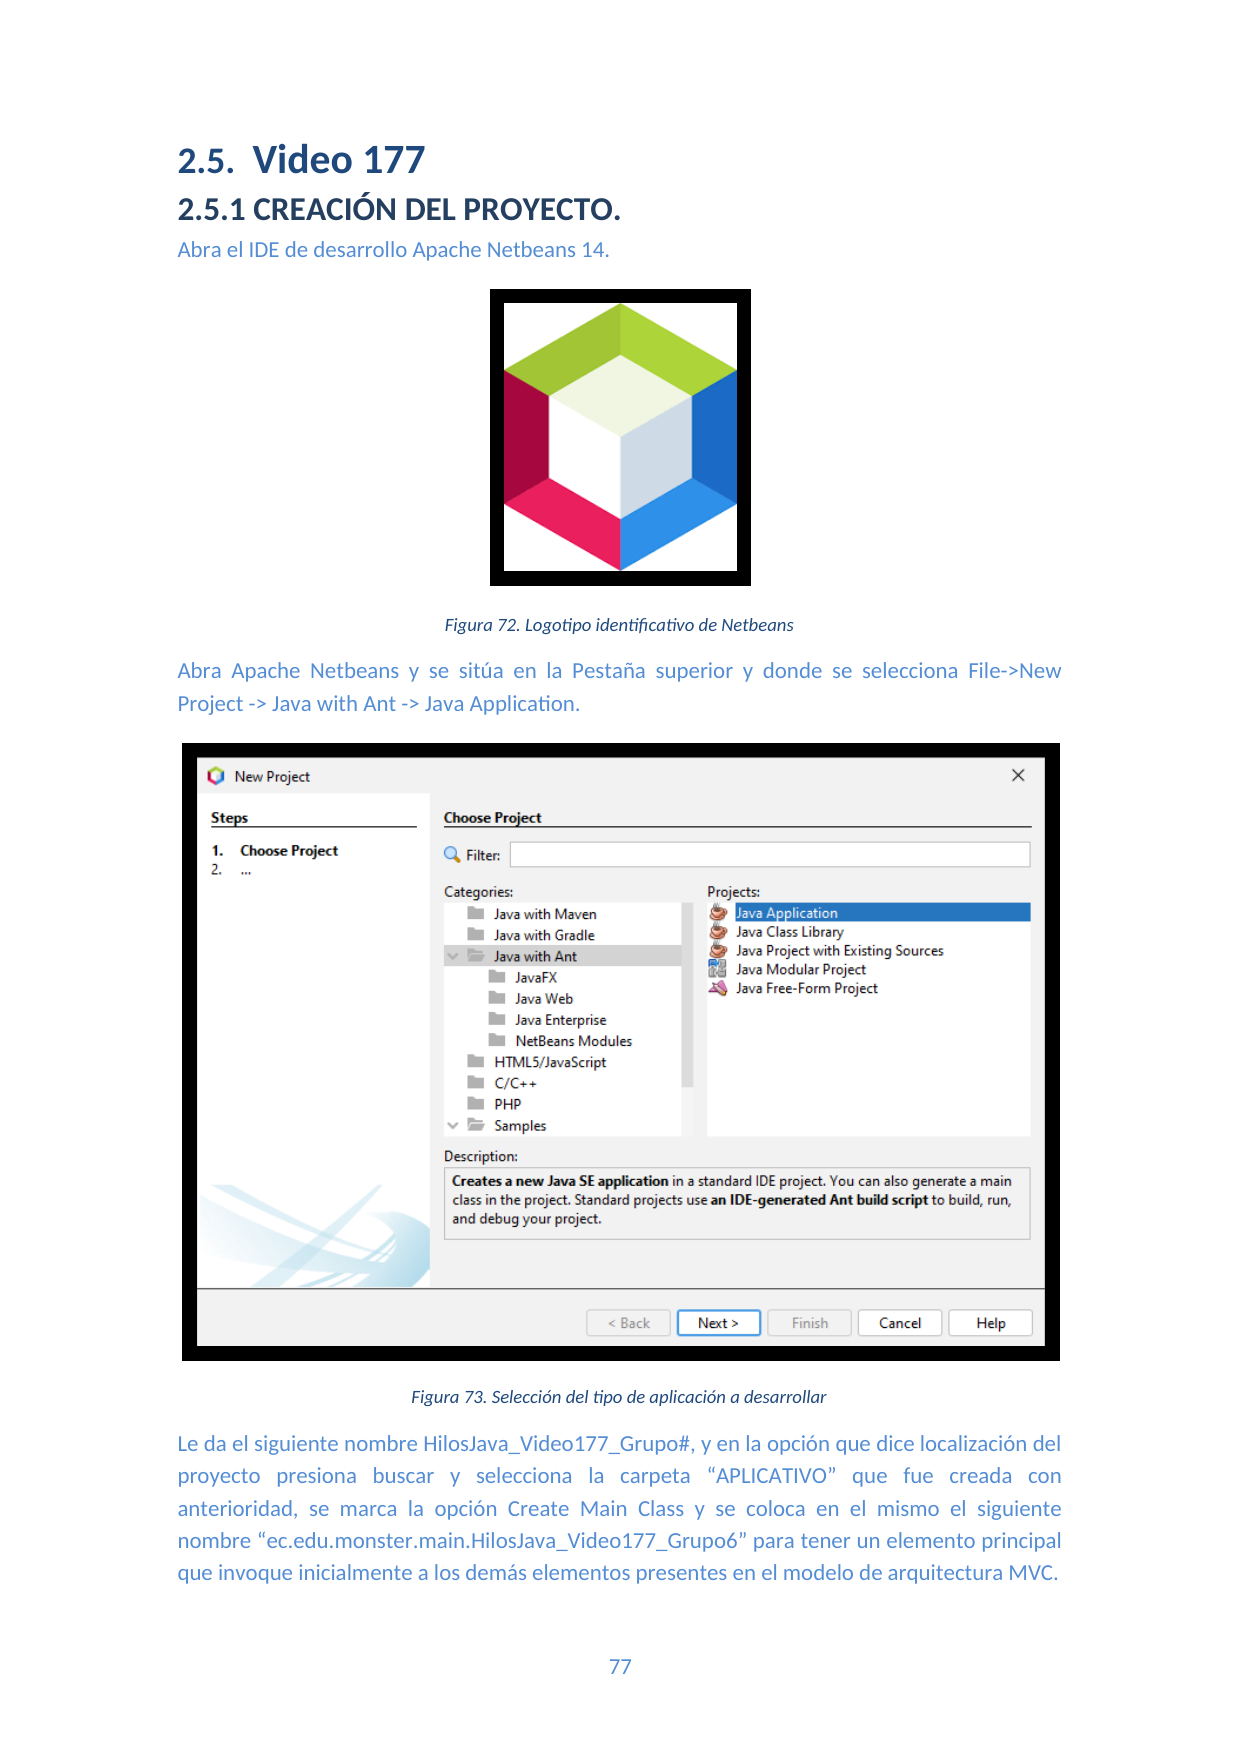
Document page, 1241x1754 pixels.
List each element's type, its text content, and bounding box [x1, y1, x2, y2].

picture [504, 303, 737, 571]
text Figura 73. Selección del tipo de aplicación a desarrollar [177, 1386, 1063, 1408]
text Abra Apache Netbeans y se sitúa en la Pestaña superior y donde se selecciona File->New Project -> Java with Ant -> Java Application. [177, 657, 1063, 717]
text Abra el IDE de desarrollo Apache Netbeans 14. [177, 235, 1063, 263]
subtitle Video 177 [177, 133, 1063, 184]
picture [197, 757, 1045, 1346]
text Figura 72. Logotipo identificativo de Netbeans [177, 613, 1063, 636]
text Le da el siguiente nombre HilosJava_Video177_Grupo#, y en la opción que dice localización del proyecto presiona buscar y selecciona la carpeta “APLICATIVO” que fue creada con anterioridad, se marca la opción Create Main Class y se coloca en el mismo el siguiente nombre “ec.edu.monster.main.HilosJava_Video177_Grupo6” para tener un elemento principal que invoque inicialmente a los demás elementos presentes en el modelo de arquitectura MVC. [177, 1429, 1063, 1586]
subtitle 2.5.1 CREACIÓN DEL PROYECTO. [177, 188, 1063, 229]
